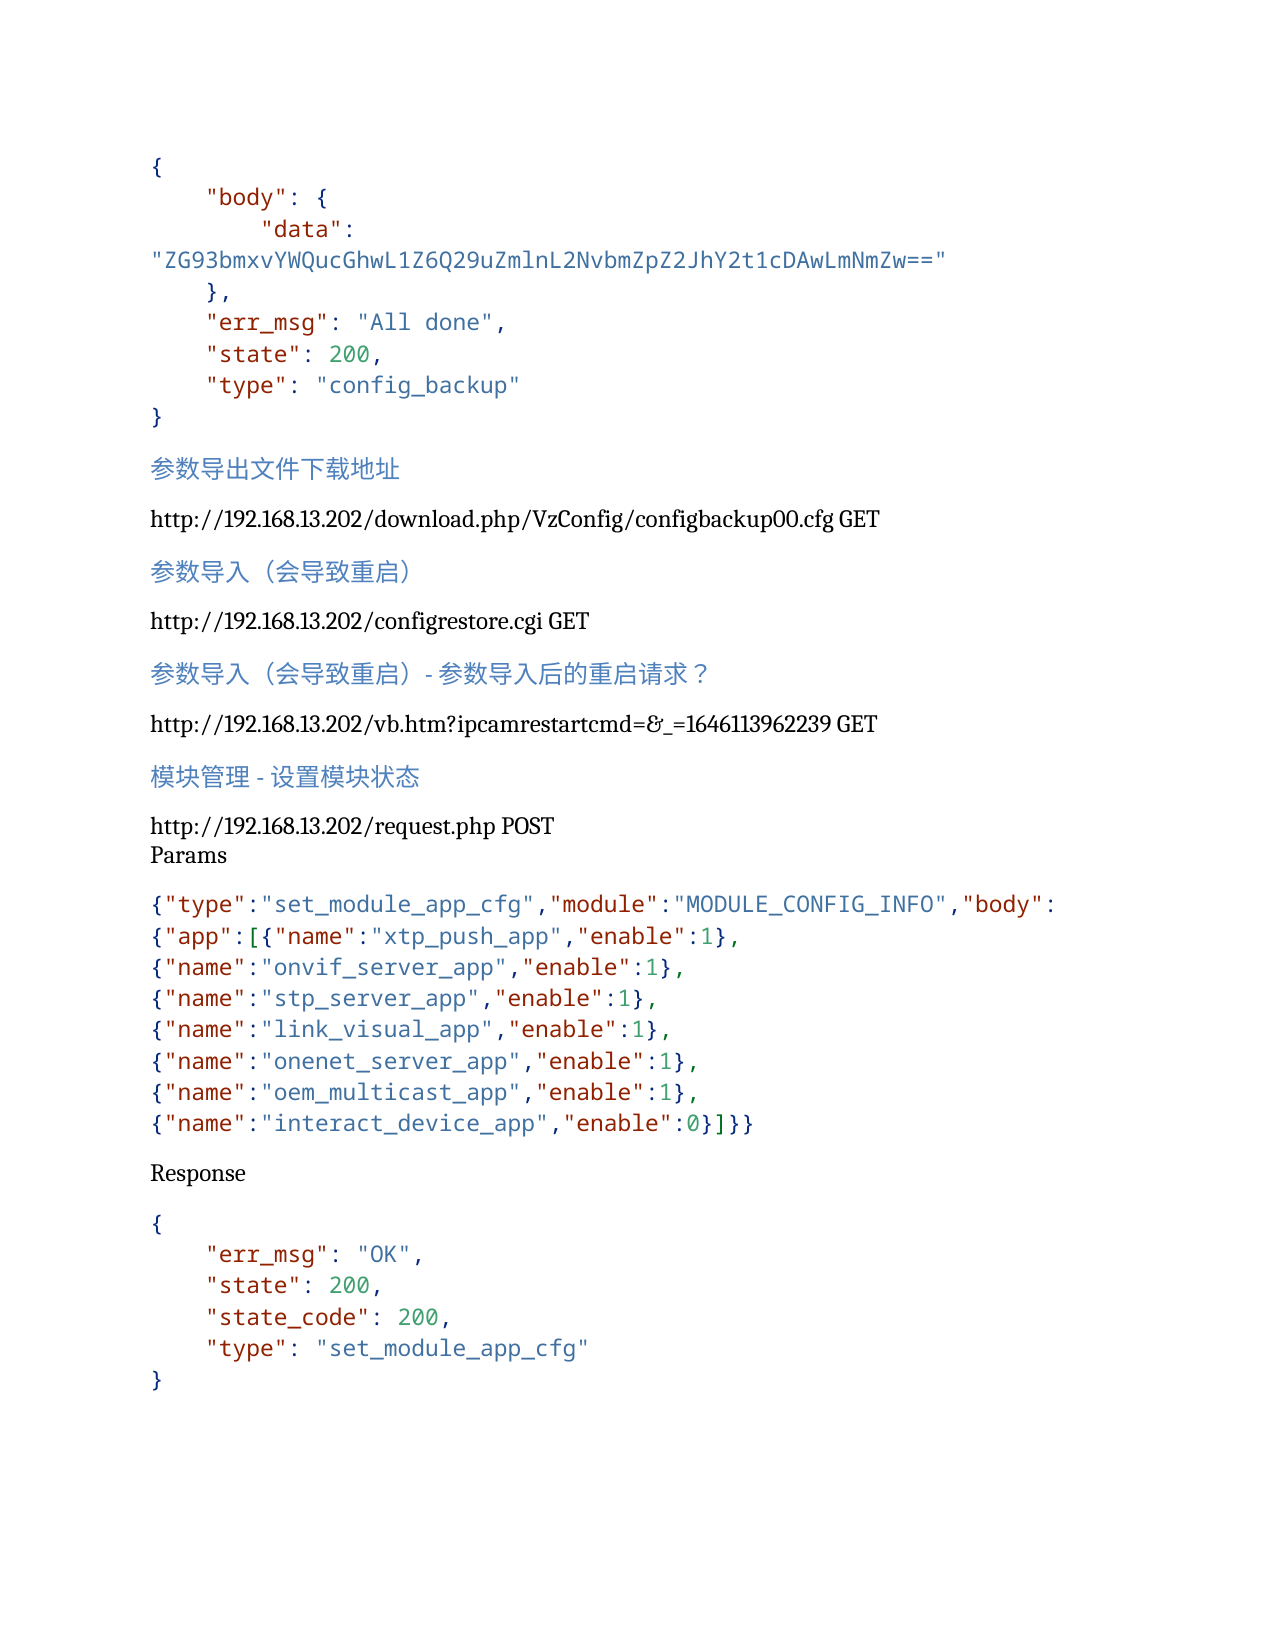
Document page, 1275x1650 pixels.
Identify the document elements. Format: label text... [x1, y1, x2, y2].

subtitle 模块管理 - 设置模块状态 [150, 759, 1125, 793]
subtitle 参数导入（会导致重启）- 参数导入后的重启请求？ [150, 657, 1125, 691]
text {"type":"set_module_app_cfg","module":"MODULE_CONFIG_INFO","body":{"app":[{"name":"xtp_push_app","enable":1},{"name":"onvif_server_app","enable":1},{"name":"stp_server_app","enable":1},{"name":"link_visual_app","enable":1},{"name":"onenet_server_app","enable":1},{"name":"oem_multicast_app","enable":1},{"name":"interact_device_app","enable":0}]}} [150, 888, 1125, 1138]
text { "err_msg": "OK", "state": 200, "state_code": 200, "type": "set_module_app_cfg" } [150, 1207, 1125, 1394]
subtitle 参数导出文件下载地址 [150, 452, 1125, 486]
text http://192.168.13.202/vb.htm?ipcamrestartcmd=&_=1646113962239 GET [150, 710, 1125, 738]
text http://192.168.13.202/download.php/VzConfig/configbackup00.cfg GET [150, 505, 1125, 534]
text Response [150, 1159, 1125, 1188]
subtitle 参数导入（会导致重启） [150, 554, 1125, 588]
text http://192.168.13.202/configrestore.cgi GET [150, 607, 1125, 636]
text http://192.168.13.202/request.php POST Params [150, 812, 1125, 869]
text { "body": { "data": "ZG93bmxvYWQucGhwL1Z6Q29uZmlnL2NvbmZpZ2JhY2t1cDAwLmNmZw==" }, "err_msg": "All done", "state": 200, "type": "config_backup" } [150, 150, 1125, 431]
